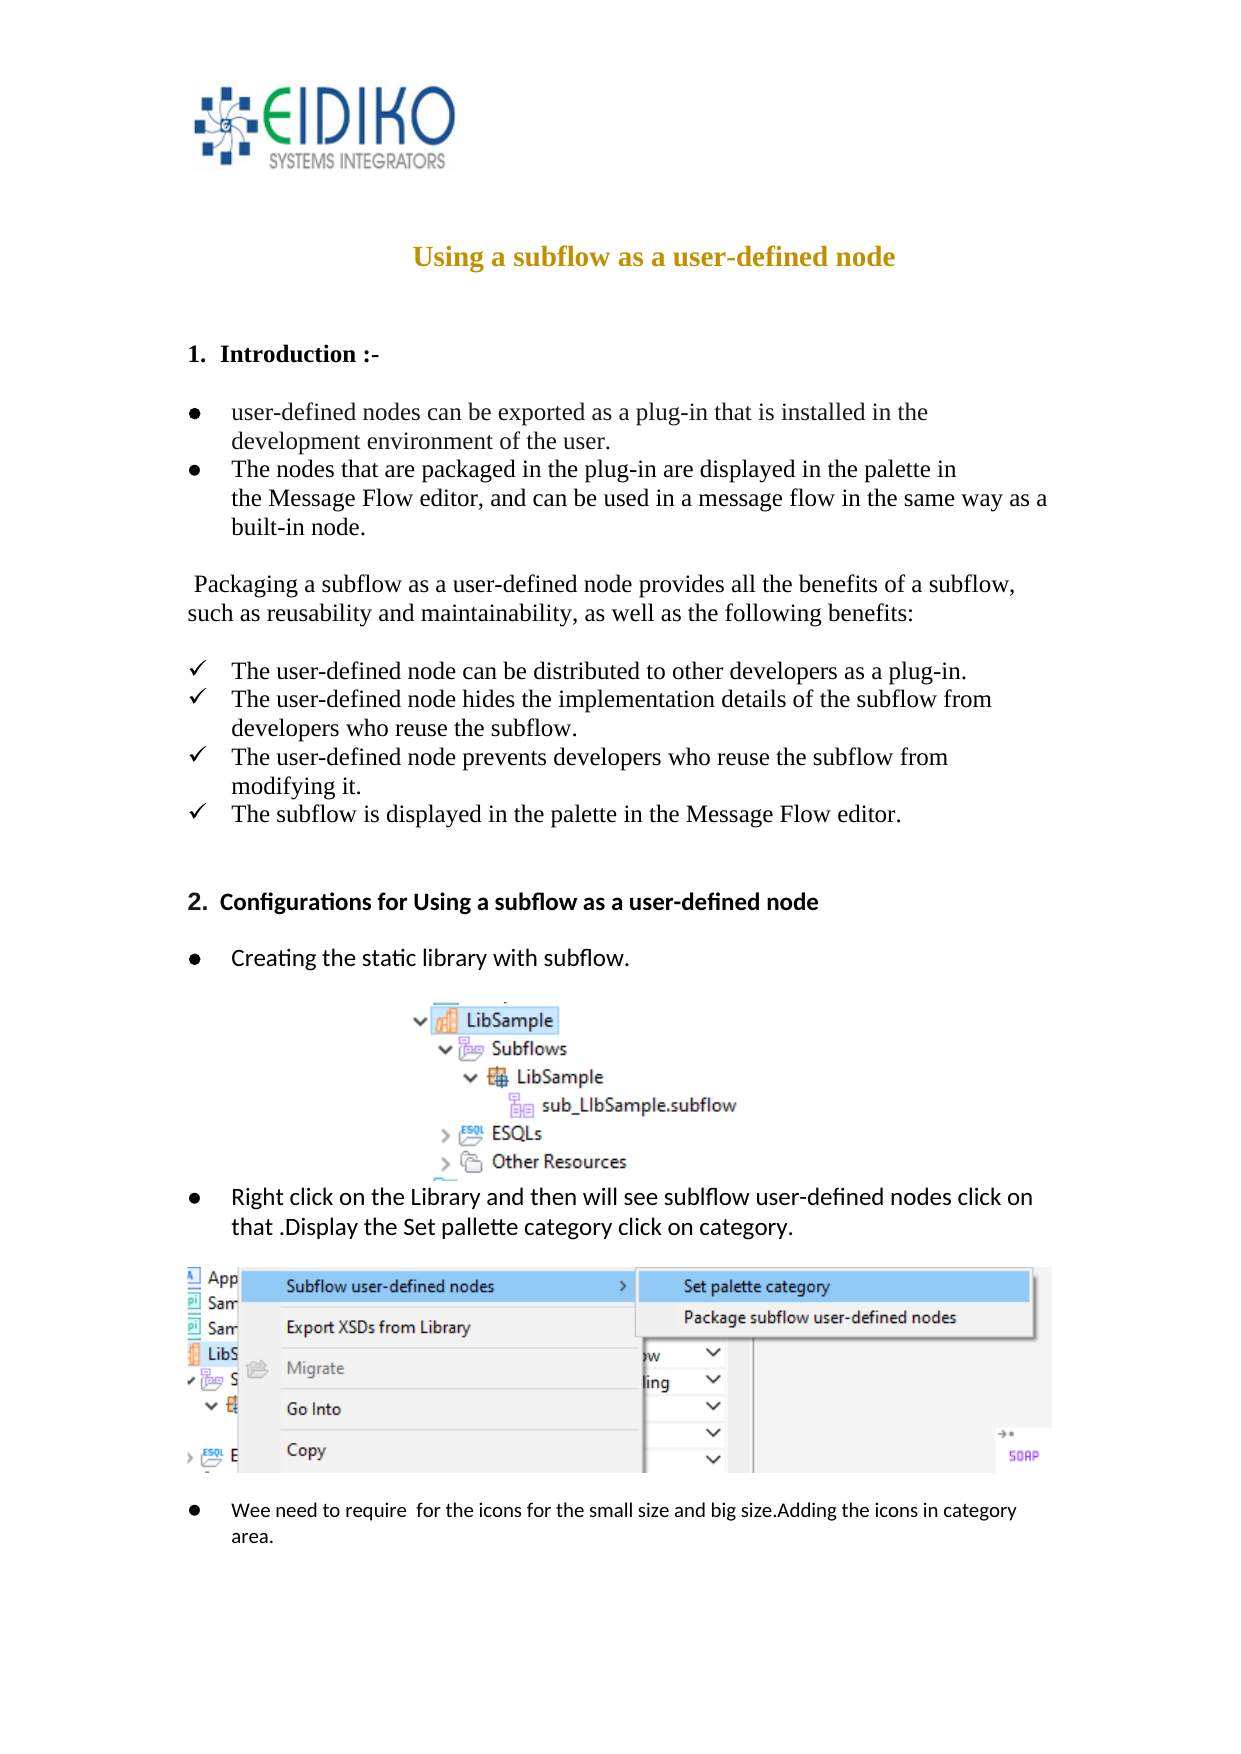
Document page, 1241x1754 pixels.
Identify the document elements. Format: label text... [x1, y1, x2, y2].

list Wee need to require for the icons for the small size and big size.Adding the icons in category area. [187, 1498, 1053, 1548]
picture [187, 75, 456, 172]
list The user-defined node hides the implementation details of the subflow from developers who reuse the subflow. [187, 684, 1053, 742]
text Using a subflow as a user-defined node [412, 239, 1053, 272]
list Right click on the Library and then will see sublflow user-defined nodes click on that .Display the Set pallette category click on category. [187, 1181, 1053, 1242]
list Configurations for Using a subflow as a user-defined node [187, 886, 1053, 916]
list Creating the static library with subflow. [187, 942, 1053, 972]
list user-defined nodes can be exported as a plug-in that is installed in the development environment of the user. [611, 397, 1053, 454]
list Packaging a subflow as a user-defined node provides all the benefits of a subflow, such as reusability and maintainability, as well as the following benefits: [187, 569, 1053, 627]
list The subflow is displayed in the palette in the Message Flow editor. [187, 799, 1053, 828]
list The nodes that are packaged in the plug-in are displayed in the palette in the Message Flow editor, and can be used in a message flow in the same way as a built-in node. [187, 454, 1053, 541]
picture [187, 1267, 1052, 1473]
list The user-defined node can be distributed to other developers as a plug-in. [187, 656, 1053, 684]
list The user-defined node prevents developers who reuse the subflow from modifying it. [187, 742, 1053, 799]
list Introduction :- [187, 339, 1053, 368]
picture [412, 1002, 793, 1181]
